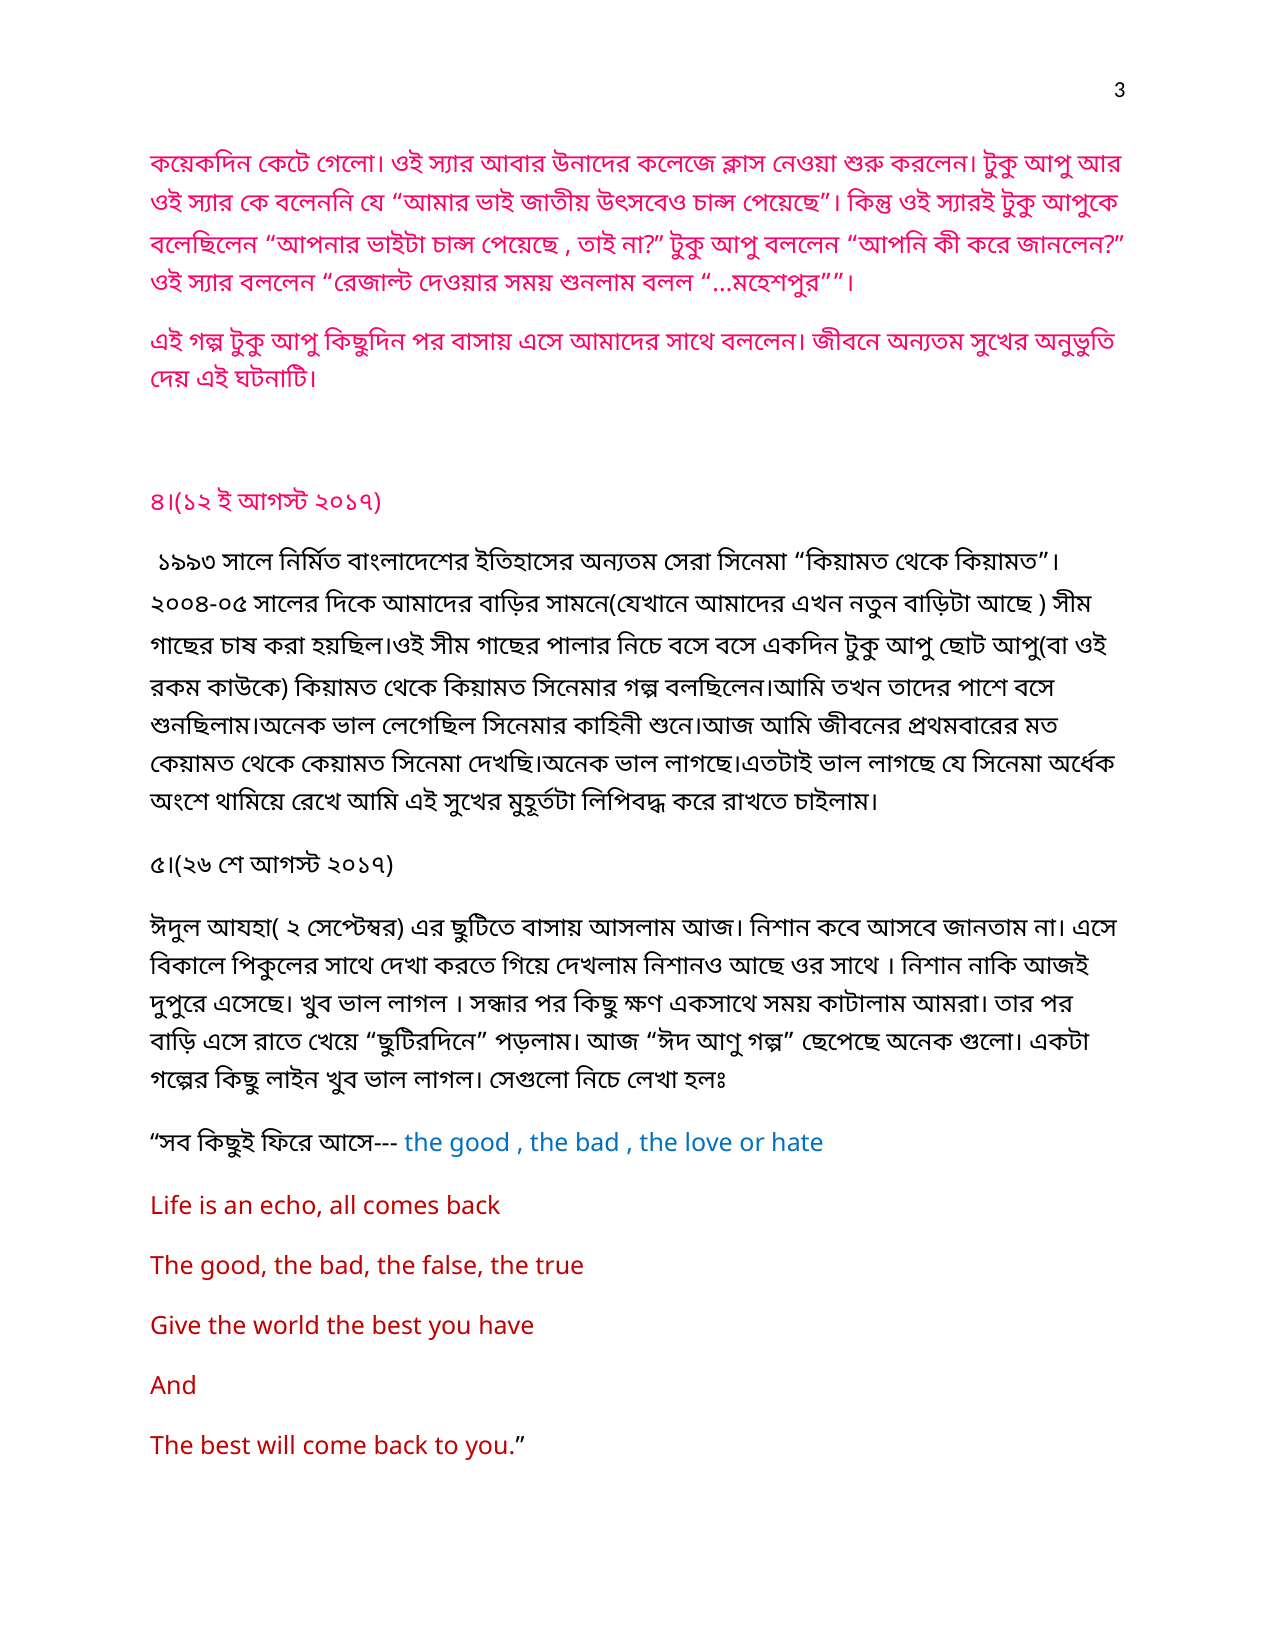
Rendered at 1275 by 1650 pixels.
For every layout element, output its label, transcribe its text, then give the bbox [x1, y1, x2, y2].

text ৫।(২৬ শে আগস্ট ২০১৭) [150, 846, 1125, 883]
text The best will come back to you.” [150, 1428, 1125, 1462]
text The good, the bad, the false, the true [150, 1248, 1125, 1282]
text And [150, 1368, 1125, 1402]
text ৪।(১২ ই আগস্ট ২০১৭) [150, 484, 1125, 521]
text Give the world the best you have [150, 1308, 1125, 1342]
text ঈদুল আযহা( ২ সেপ্টেম্বর) এর ছুটিতে বাসায় আসলাম আজ। নিশান কবে আসবে জানতাম না। এসে বিকালে পিকুলের সাথে দেখা করতে গিয়ে দেখলাম নিশানও আছে ওর সাথে । নিশান নাকি আজই দুপুরে এসেছে। খুব ভাল লাগল । সন্ধার পর কিছু ক্ষণ একসাথে সময় কাটালাম আমরা। তার পর বাড়ি এসে রাতে খেয়ে “ছুটিরদিনে” পড়লাম। আজ “ঈদ আণু গল্প” ছেপেছে অনেক গুলো। একটা গল্পের কিছু লাইন খুব ভাল লাগল। সেগুলো নিচে লেখা হলঃ [150, 910, 1125, 1099]
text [150, 150, 1125, 301]
text ১৯৯৩ সালে নির্মিত বাংলাদেশের ইতিহাসের অন্যতম সেরা সিনেমা “কিয়ামত থেকে কিয়ামত”।২০০৪-০৫ সালের দিকে আমাদের বাড়ির সামনে(যেখানে আমাদের এখন নতুন বাড়িটা আছে ) সীম গাছের চাষ করা হয়ছিল।ওই সীম গাছের পালার নিচে বসে বসে একদিন টুকু আপু ছোট আপু(বা ওই রকম কাউকে) কিয়ামত থেকে কিয়ামত সিনেমার গল্প বলছিলেন।আমি তখন তাদের পাশে বসে শুনছিলাম।অনেক ভাল লেগেছিল সিনেমার কাহিনী শুনে।আজ আমি জীবনের প্রথমবারের মত কেয়ামত থেকে কেয়ামত সিনেমা দেখছি।অনেক ভাল লাগছে।এতটাই ভাল লাগছে যে সিনেমা অর্ধেক অংশে থামিয়ে রেখে আমি এই সুখের মুহূর্তটা লিপিবদ্ধ করে রাখতে চাইলাম। [150, 547, 1125, 821]
text Life is an echo, all comes back [150, 1188, 1125, 1222]
text এই গল্প টুকু আপু কিছুদিন পর বাসায় এসে আমাদের সাথে বললেন। জীবনে অন্যতম সুখের অনুভুতি দেয় এই ঘটনাটি। [150, 327, 1125, 398]
text “সব কিছুই ফিরে আসে--- the good , the bad , the love or hate [150, 1124, 1125, 1161]
